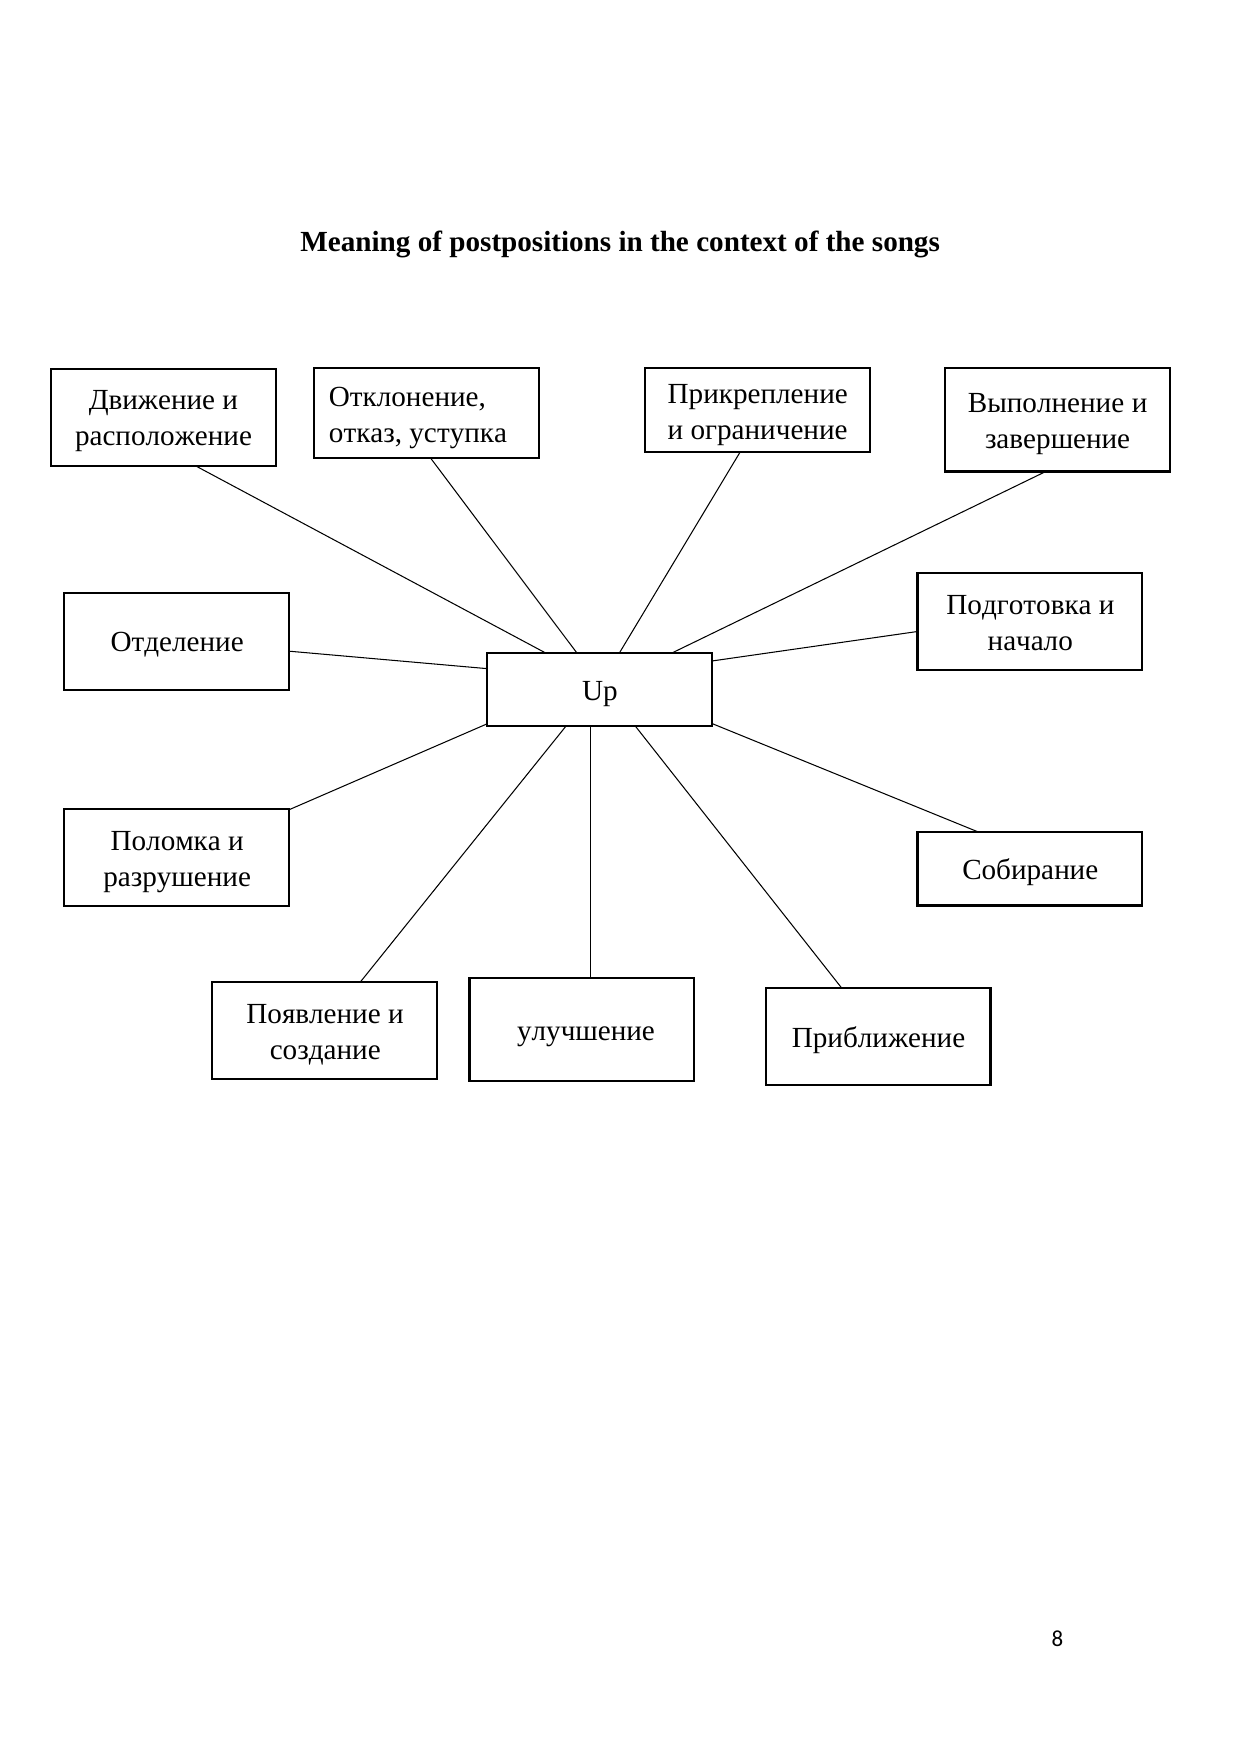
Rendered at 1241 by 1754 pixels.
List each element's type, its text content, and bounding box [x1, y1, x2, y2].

text Meaning of postpositions in the context of the songs [177, 224, 1063, 257]
